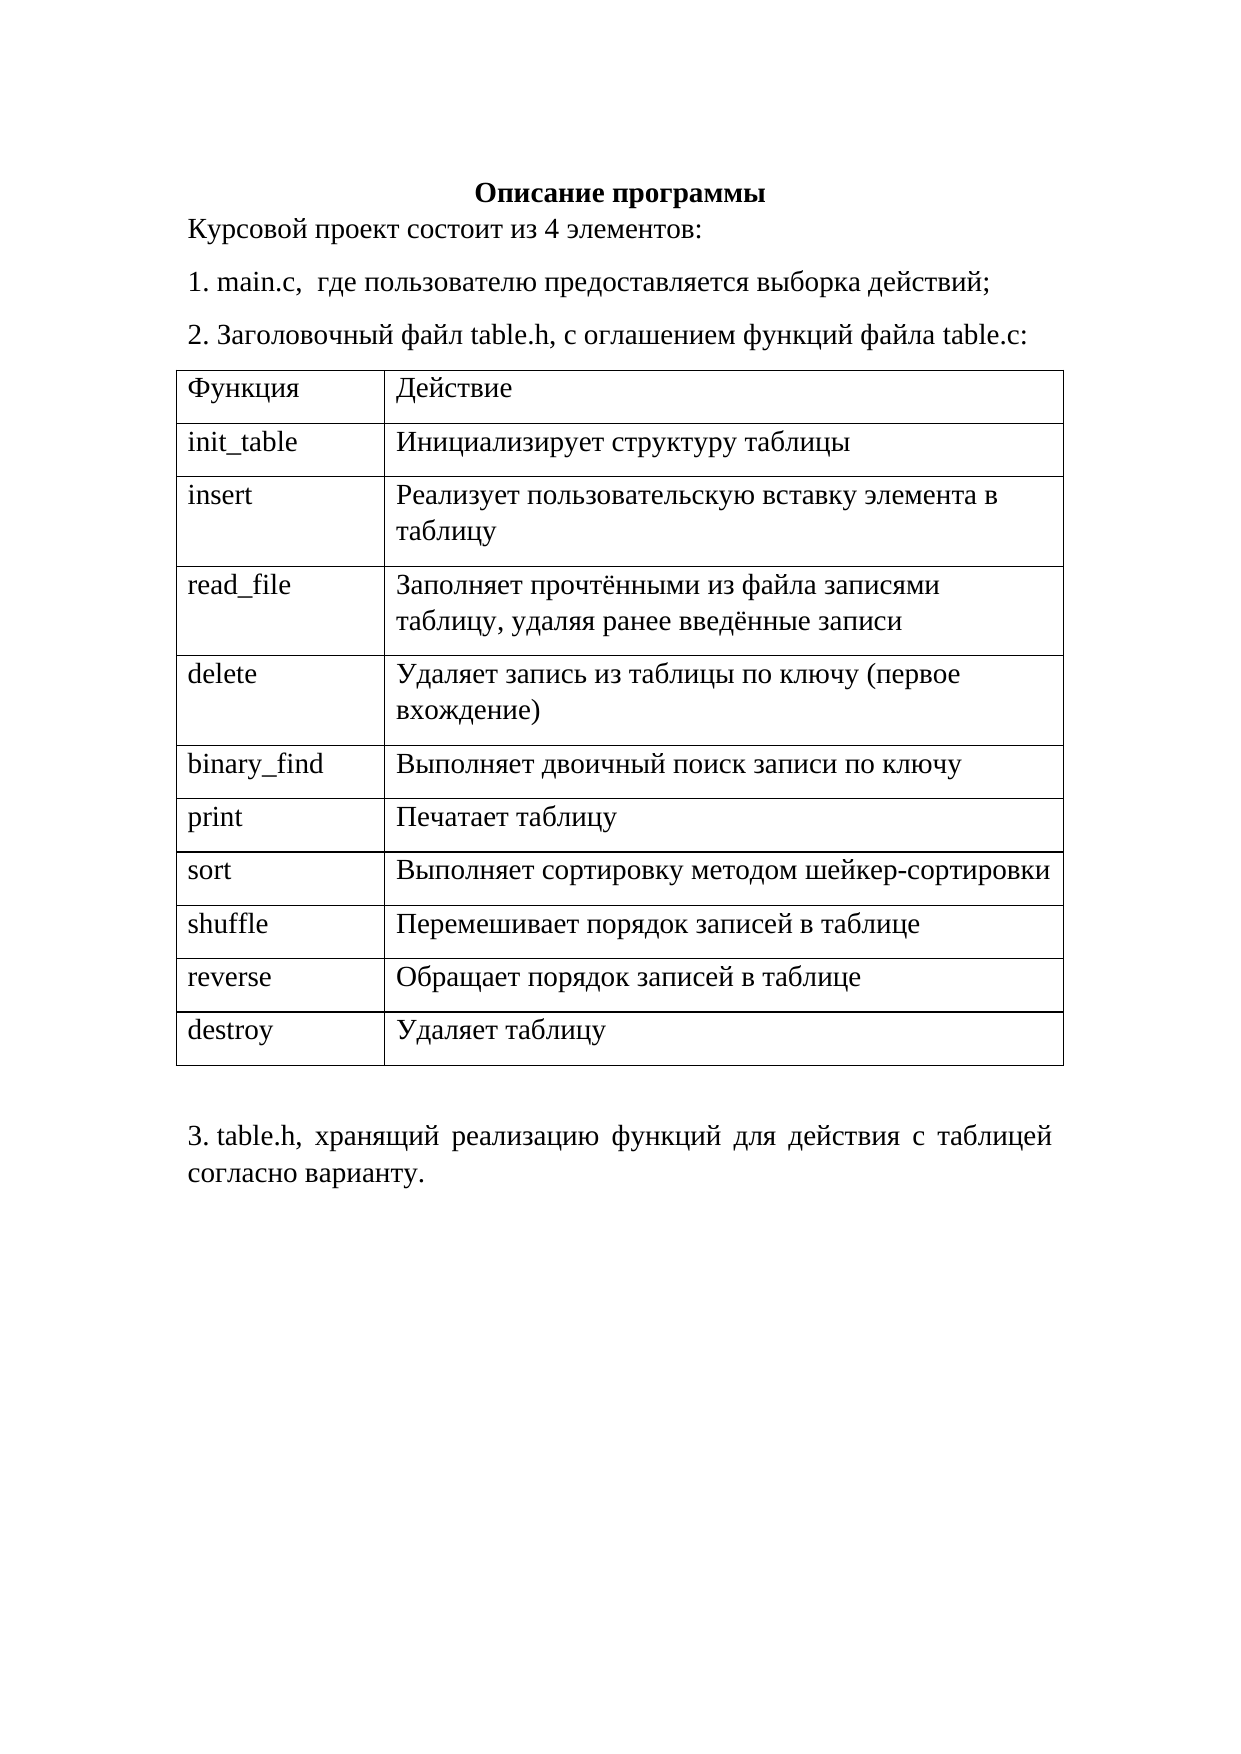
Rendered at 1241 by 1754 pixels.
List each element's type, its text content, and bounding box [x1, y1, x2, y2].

table_cell Выполняет двоичный поиск записи по ключу [385, 746, 1063, 798]
table_cell Реализует пользовательскую вставку элемента в таблицу [385, 477, 1063, 566]
table_cell print [177, 799, 384, 851]
list main.c, где пользователю предоставляется выборка действий; [187, 264, 1053, 297]
table_header Функция [177, 371, 384, 423]
table_cell init_table [177, 424, 384, 476]
table_cell Выполняет сортировку методом шейкер-сортировки [385, 853, 1063, 905]
table_cell read_file [177, 567, 384, 655]
table_cell Удаляет таблицу [385, 1013, 1063, 1065]
table_cell Заполняет прочтёнными из файла записями таблицу, удаляя ранее введённые записи [385, 567, 1063, 655]
table_cell Перемешивает порядок записей в таблице [385, 906, 1063, 958]
table_cell Печатает таблицу [385, 799, 1063, 851]
text Курсовой проект состоит из 4 элементов: [187, 211, 1053, 245]
table_cell destroy [177, 1013, 384, 1065]
table_cell reverse [177, 959, 384, 1011]
table_cell Инициализирует структуру таблицы [385, 424, 1063, 476]
table_cell delete [177, 656, 384, 745]
table_cell Обращает порядок записей в таблице [385, 959, 1063, 1011]
table_cell binary_find [177, 746, 384, 798]
table_cell insert [177, 477, 384, 566]
table_cell sort [177, 853, 384, 905]
list Заголовочный файл table.h, с оглашением функций файла table.c: [187, 317, 1053, 350]
table_header Действие [385, 371, 1063, 423]
table_cell shuffle [177, 906, 384, 958]
subtitle Описание программы [187, 175, 1053, 208]
list table.h, хранящий реализацию функций для действия с таблицей согласно варианту. [187, 1118, 1053, 1188]
table_cell Удаляет запись из таблицы по ключу (первое вхождение) [385, 656, 1063, 745]
